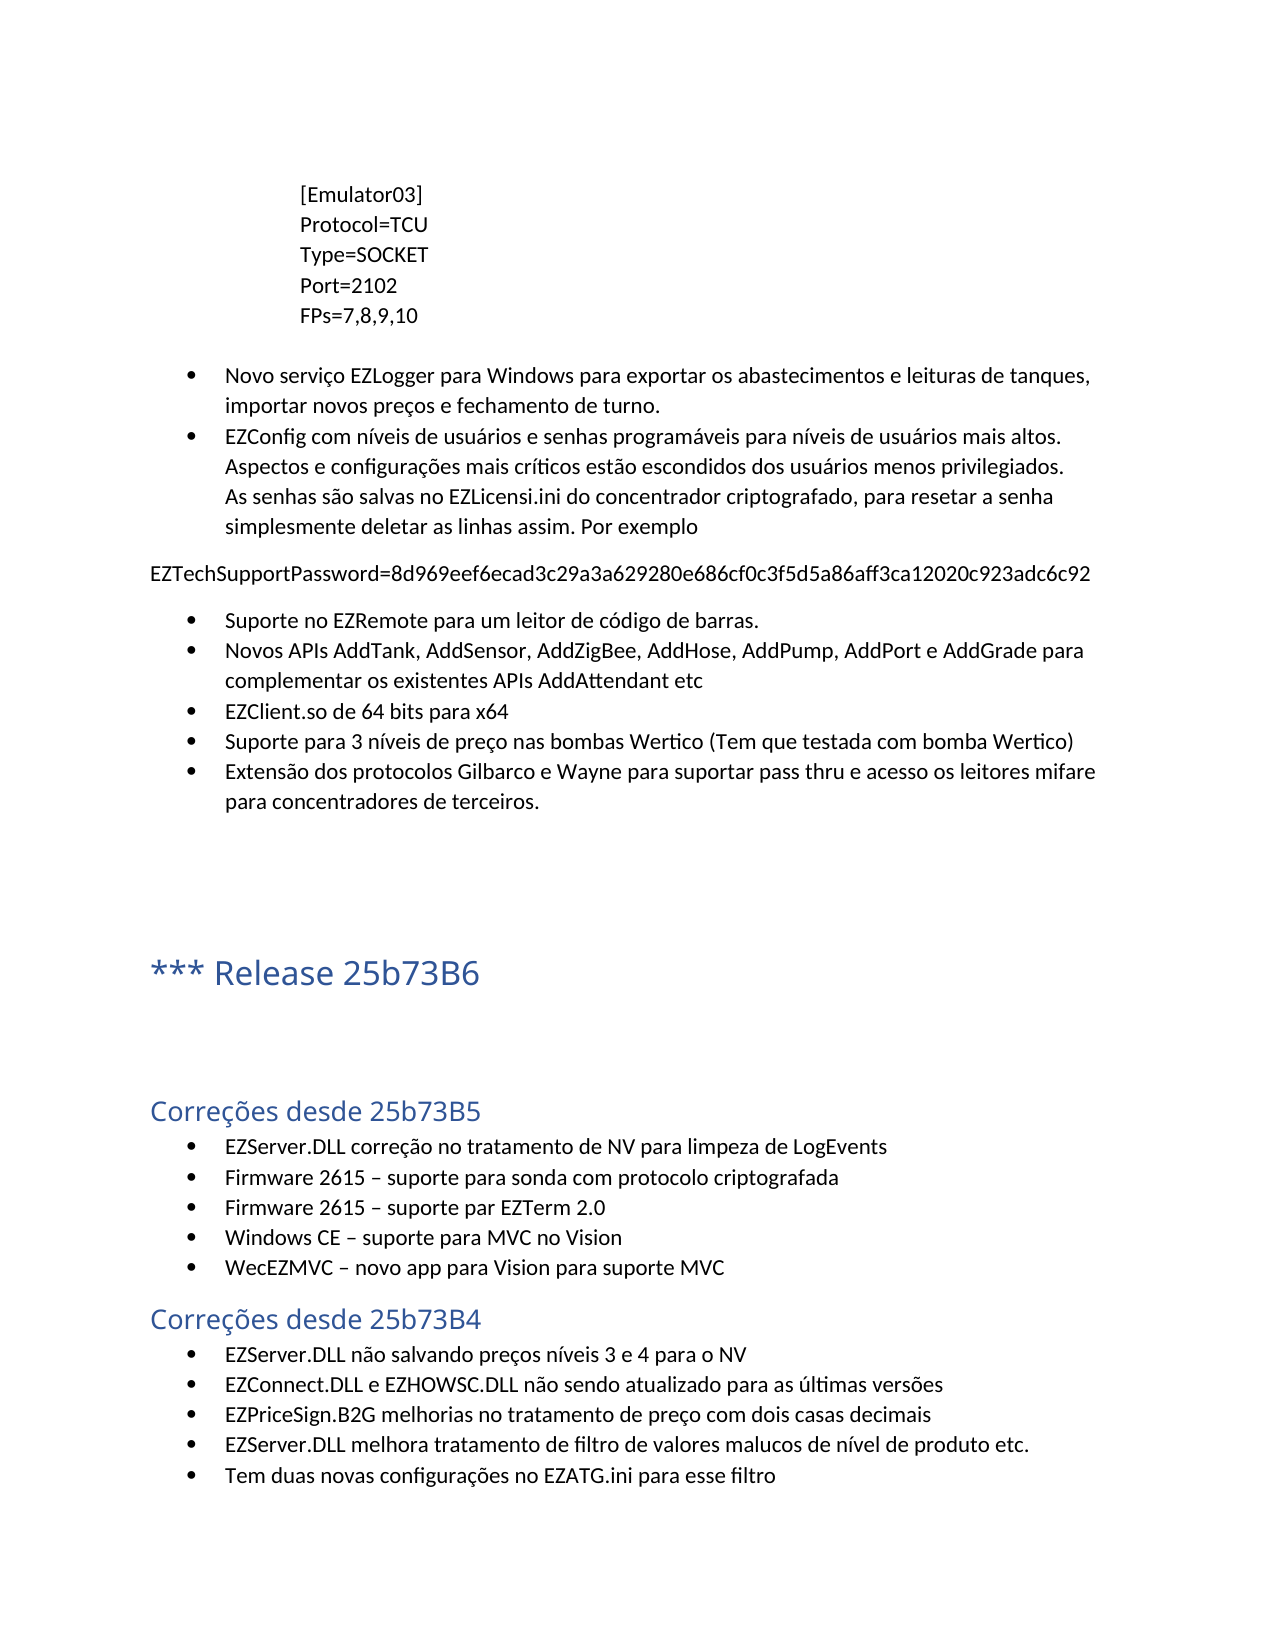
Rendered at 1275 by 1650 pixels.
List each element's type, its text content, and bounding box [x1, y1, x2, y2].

list Extensão dos protocolos Gilbarco e Wayne para suportar pass thru e acesso os leitores mifare para concentradores de terceiros. [187, 757, 1125, 816]
list [Emulator03] [300, 180, 1125, 208]
subtitle Correções desde 25b73B4 [150, 1300, 1125, 1337]
subtitle *** Release 25b73B6 [150, 950, 1125, 995]
list Type=SOCKET [300, 241, 1125, 269]
list EZServer.DLL não salvando preços níveis 3 e 4 para o NV [187, 1340, 1125, 1368]
list EZPriceSign.B2G melhorias no tratamento de preço com dois casas decimais [187, 1400, 1125, 1428]
text EZTechSupportPassword=8d969eef6ecad3c29a3a629280e686cf0c3f5d5a86aff3ca12020c923adc6c92 [150, 559, 1125, 587]
list As senhas são salvas no EZLicensi.ini do concentrador criptografado, para resetar a senha simplesmente deletar as linhas assim. Por exemplo [225, 482, 1125, 541]
subtitle Correções desde 25b73B5 [150, 1093, 1125, 1129]
list EZServer.DLL melhora tratamento de filtro de valores malucos de nível de produto etc. [187, 1431, 1125, 1459]
list Firmware 2615 – suporte para sonda com protocolo criptografada [187, 1163, 1125, 1191]
list FPs=7,8,9,10 [300, 301, 1125, 329]
list Windows CE – suporte para MVC no Vision [187, 1223, 1125, 1251]
list EZConnect.DLL e EZHOWSC.DLL não sendo atualizado para as últimas versões [187, 1370, 1125, 1398]
list Firmware 2615 – suporte par EZTerm 2.0 [187, 1193, 1125, 1221]
list Novo serviço EZLogger para Windows para exportar os abastecimentos e leituras de tanques, importar novos preços e fechamento de turno. [187, 361, 1125, 420]
list Tem duas novas configurações no EZATG.ini para esse filtro [187, 1461, 1125, 1489]
list Suporte no EZRemote para um leitor de código de barras. [187, 606, 1125, 634]
list WecEZMVC – novo app para Vision para suporte MVC [187, 1253, 1125, 1281]
list Protocol=TCU [300, 210, 1125, 238]
list EZServer.DLL correção no tratamento de NV para limpeza de LogEvents [187, 1132, 1125, 1161]
list Port=2102 [300, 271, 1125, 299]
list EZConfig com níveis de usuários e senhas programáveis para níveis de usuários mais altos. Aspectos e configurações mais críticos estão escondidos dos usuários menos privilegiados. [187, 422, 1125, 480]
list Novos APIs AddTank, AddSensor, AddZigBee, AddHose, AddPump, AddPort e AddGrade para complementar os existentes APIs AddAttendant etc [187, 636, 1125, 695]
list Suporte para 3 níveis de preço nas bombas Wertico (Tem que testada com bomba Wertico) [187, 727, 1125, 755]
list EZClient.so de 64 bits para x64 [187, 697, 1125, 725]
